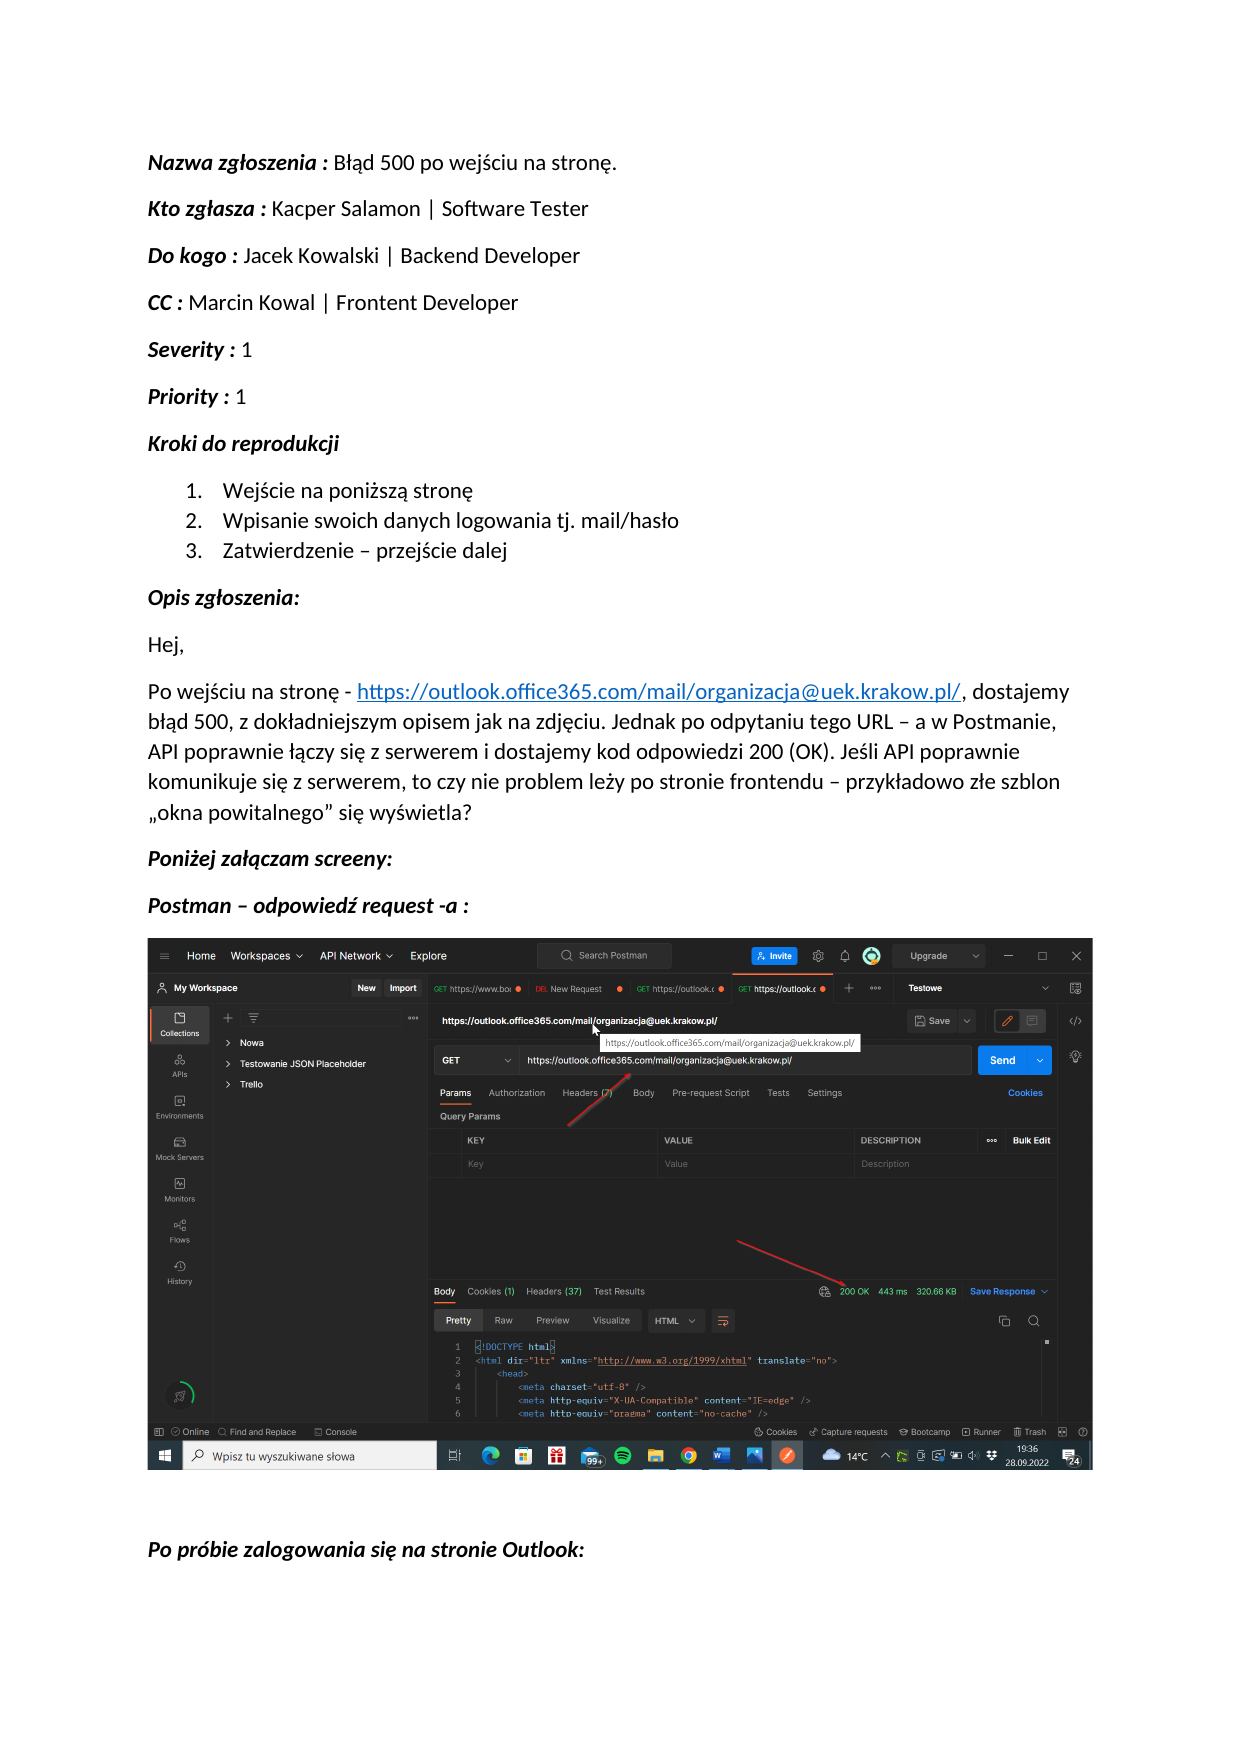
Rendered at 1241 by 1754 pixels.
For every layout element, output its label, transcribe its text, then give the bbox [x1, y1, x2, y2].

text Kroki do reprodukcji [148, 429, 1093, 457]
picture [147, 938, 1093, 1470]
text Po próbie zalogowania się na stronie Outlook: [148, 1536, 1093, 1563]
text Postman – odpowiedź request -a : [148, 891, 1093, 919]
text Poniżej załączam screeny: [148, 844, 1093, 872]
list Zatwierdzenie – przejście dalej [185, 536, 1093, 564]
text Priority : 1 [148, 382, 1093, 410]
text Nazwa zgłoszenia : Błąd 500 po wejściu na stronę. [148, 148, 1093, 176]
text Do kogo : Jacek Kowalski | Backend Developer [148, 241, 1093, 269]
list Wejście na poniższą stronę [185, 476, 1093, 504]
text Kto zgłasza : Kacper Salamon | Software Tester [148, 194, 1093, 222]
text Severity : 1 [148, 335, 1093, 363]
text CC : Marcin Kowal | Frontent Developer [148, 288, 1093, 316]
text Hej, [148, 630, 1093, 658]
text Opis zgłoszenia: [148, 583, 1093, 611]
list Wpisanie swoich danych logowania tj. mail/hasło [185, 506, 1093, 534]
text Po wejściu na stronę - https://outlook.office365.com/mail/organizacja@uek.krakow.pl/, dostajemy błąd 500, z dokładniejszym opisem jak na zdjęciu. Jednak po odpytaniu tego URL – a w Postmanie, API poprawnie łączy się z serwerem i dostajemy kod odpowiedzi 200 (OK). Jeśli API poprawnie komunikuje się z serwerem, to czy nie problem leży po stronie frontendu – przykładowo złe szblon „okna powitalnego” się wyświetla? [148, 677, 1093, 826]
